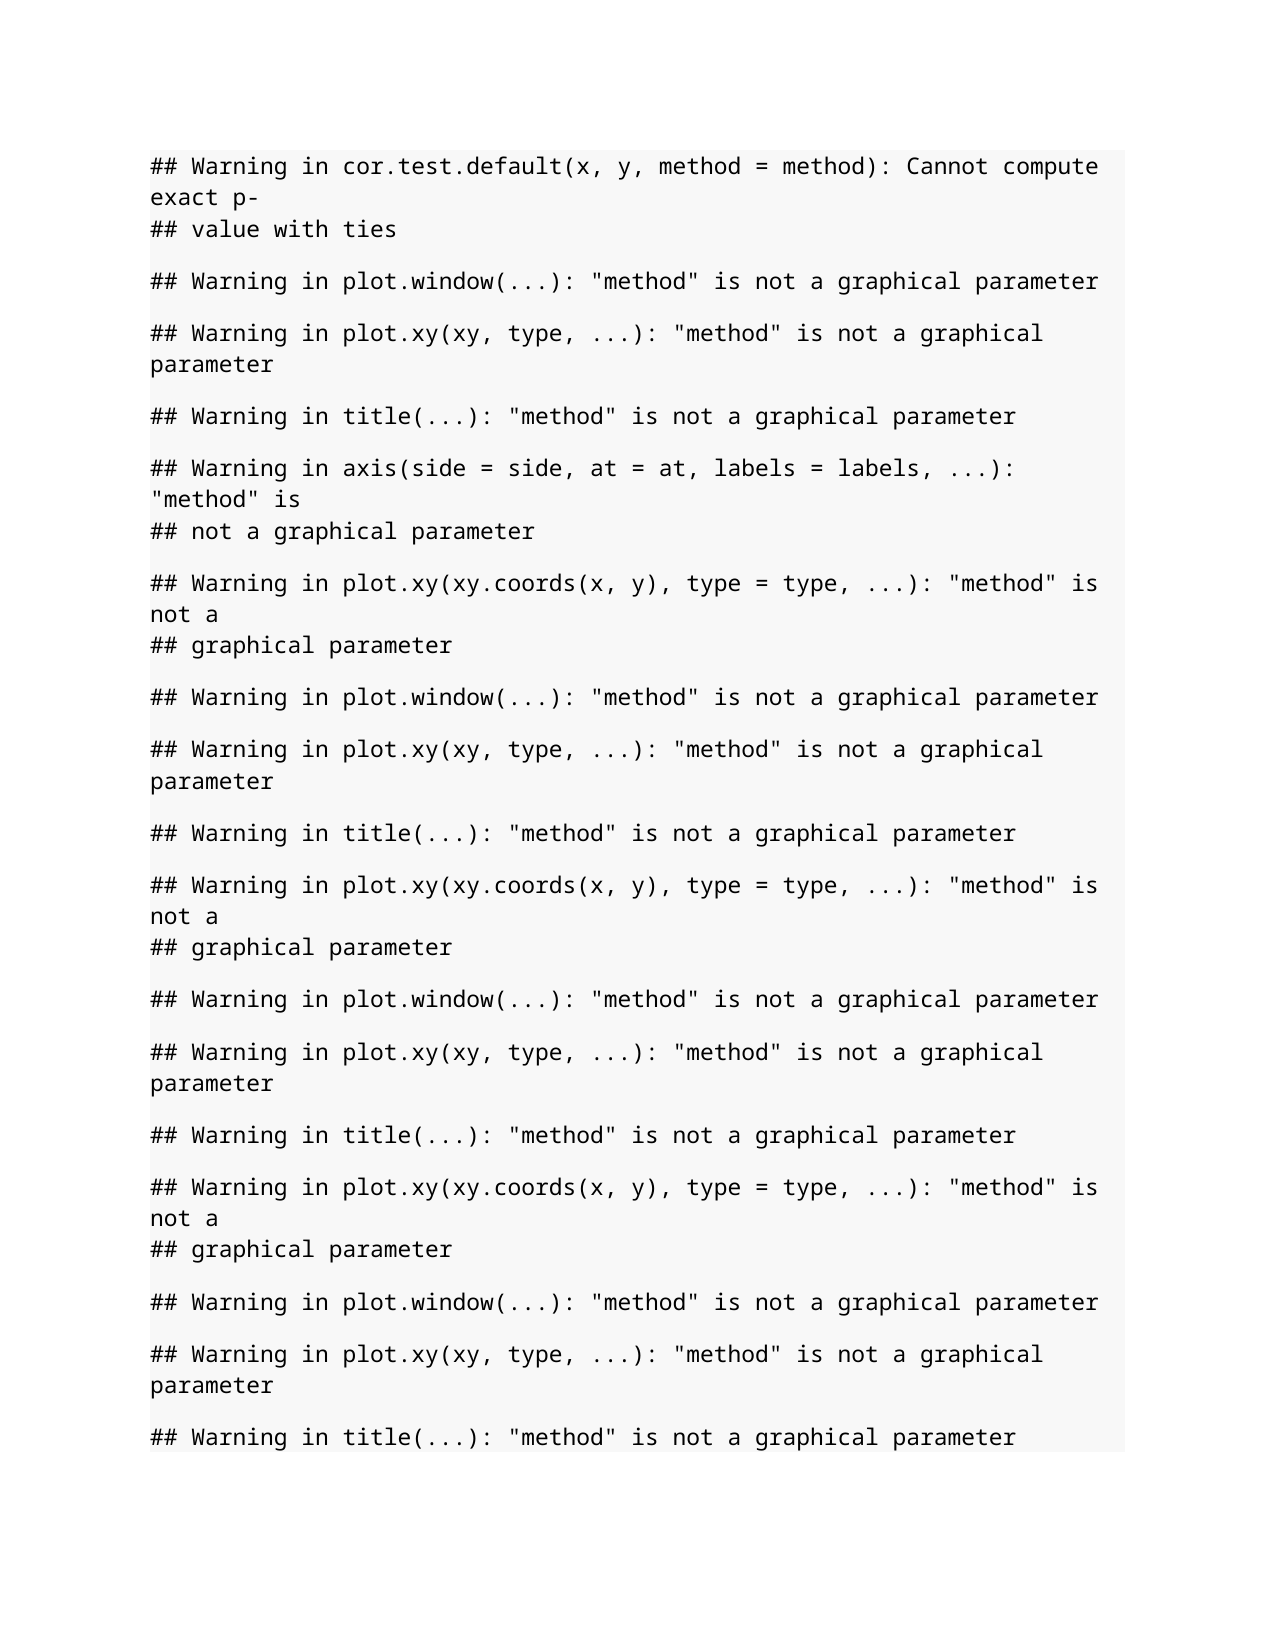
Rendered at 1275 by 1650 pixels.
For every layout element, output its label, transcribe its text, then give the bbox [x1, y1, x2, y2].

text ## Warning in title(...): "method" is not a graphical parameter [150, 400, 1125, 431]
text ## Warning in title(...): "method" is not a graphical parameter [150, 1421, 1125, 1452]
text ## Warning in plot.xy(xy, type, ...): "method" is not a graphical parameter [150, 733, 1125, 796]
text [150, 1285, 1125, 1317]
text ## Warning in plot.xy(xy.coords(x, y), type = type, ...): "method" is not a ## graphical parameter [150, 567, 1125, 660]
text ## Warning in plot.xy(xy, type, ...): "method" is not a graphical parameter [150, 1035, 1125, 1098]
text ## Warning in title(...): "method" is not a graphical parameter [150, 817, 1125, 848]
text ## Warning in plot.xy(xy, type, ...): "method" is not a graphical parameter [150, 317, 1125, 379]
text ## Warning in plot.xy(xy.coords(x, y), type = type, ...): "method" is not a ## graphical parameter [150, 1171, 1125, 1264]
text ## Warning in plot.xy(xy, type, ...): "method" is not a graphical parameter [150, 1337, 1125, 1400]
text ## Warning in plot.window(...): "method" is not a graphical parameter [150, 983, 1125, 1014]
text ## Warning in plot.window(...): "method" is not a graphical parameter [150, 681, 1125, 712]
text ## Warning in cor.test.default(x, y, method = method): Cannot compute exact p- ## value with ties [150, 150, 1125, 244]
text ## Warning in plot.xy(xy.coords(x, y), type = type, ...): "method" is not a ## graphical parameter [150, 869, 1125, 962]
text ## Warning in title(...): "method" is not a graphical parameter [150, 1119, 1125, 1150]
text ## Warning in axis(side = side, at = at, labels = labels, ...): "method" is ## not a graphical parameter [150, 452, 1125, 546]
text ## Warning in plot.window(...): "method" is not a graphical parameter [150, 264, 1125, 296]
